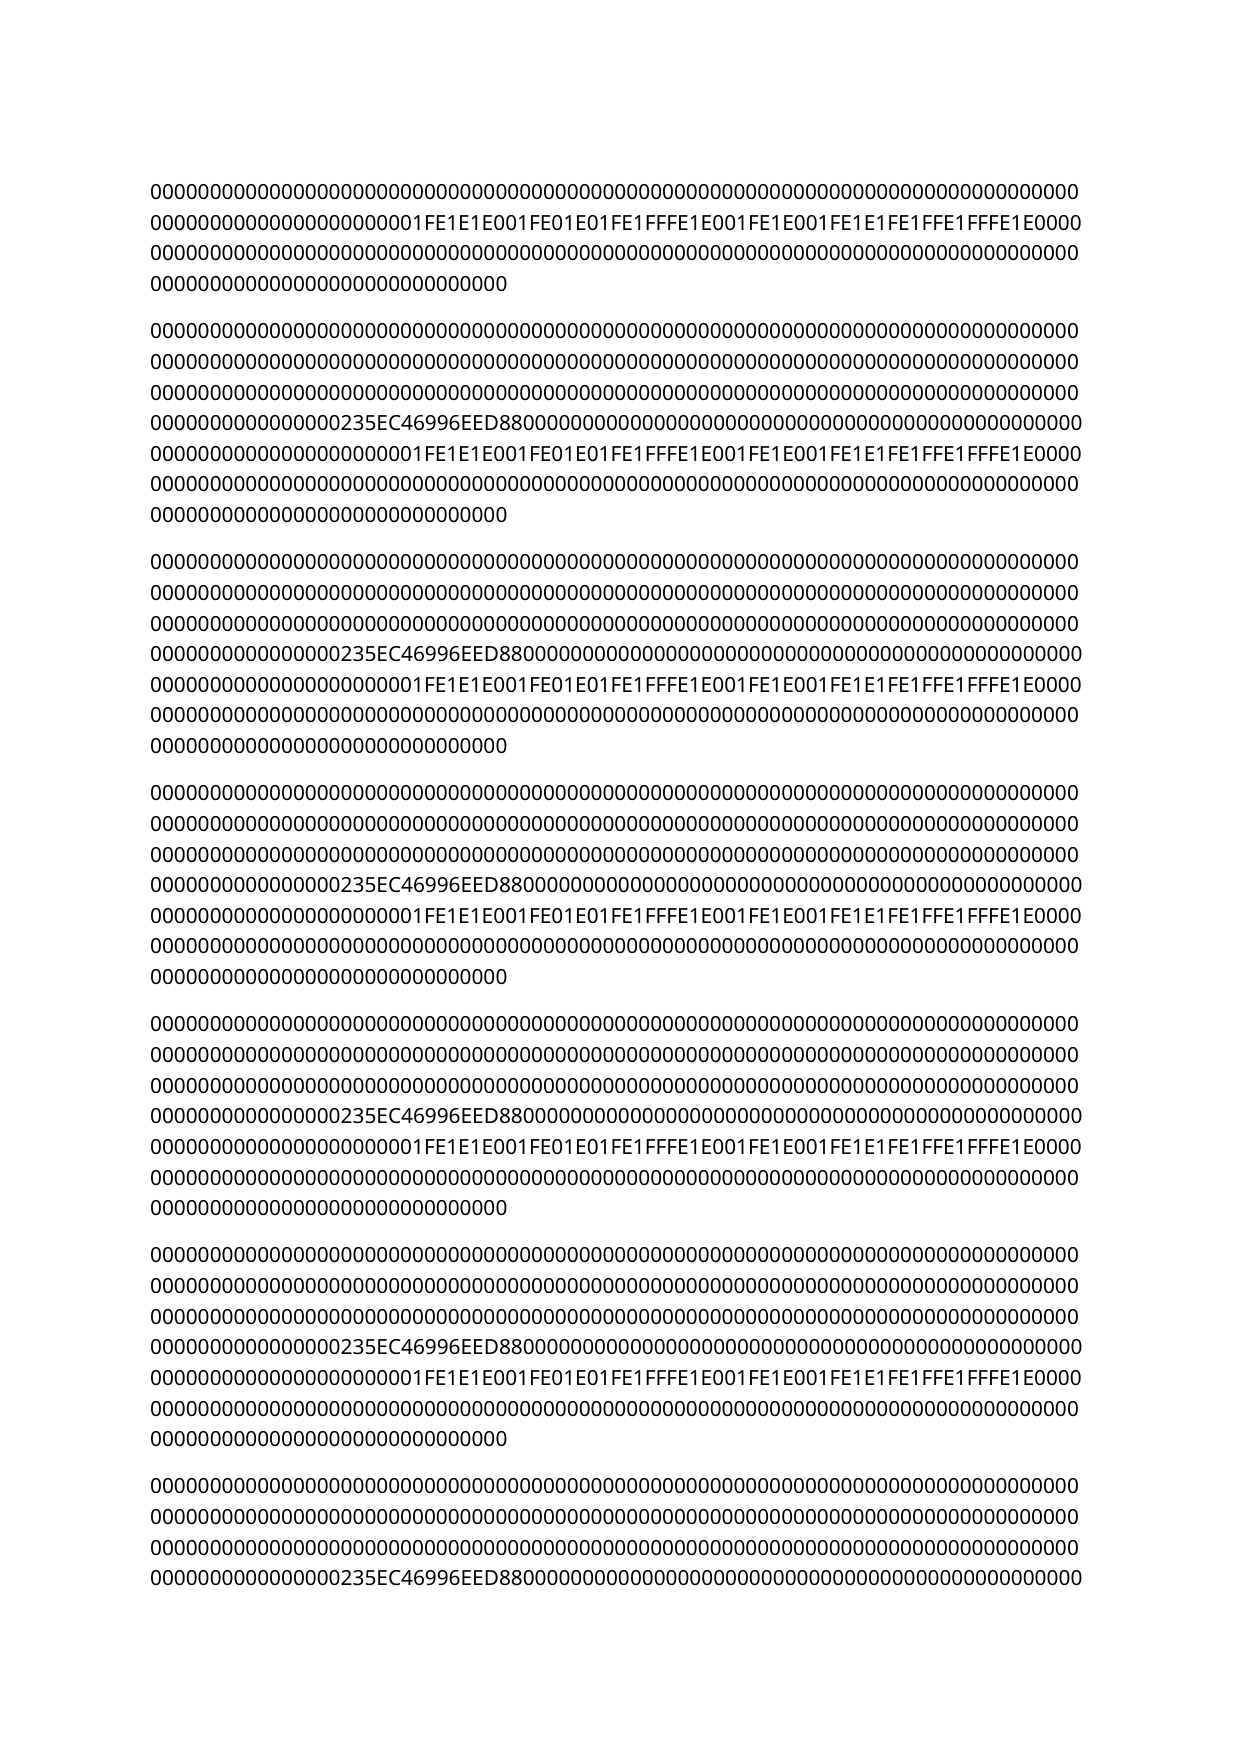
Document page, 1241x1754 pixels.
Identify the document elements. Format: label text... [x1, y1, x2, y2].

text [150, 1472, 1090, 1592]
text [150, 177, 1090, 297]
